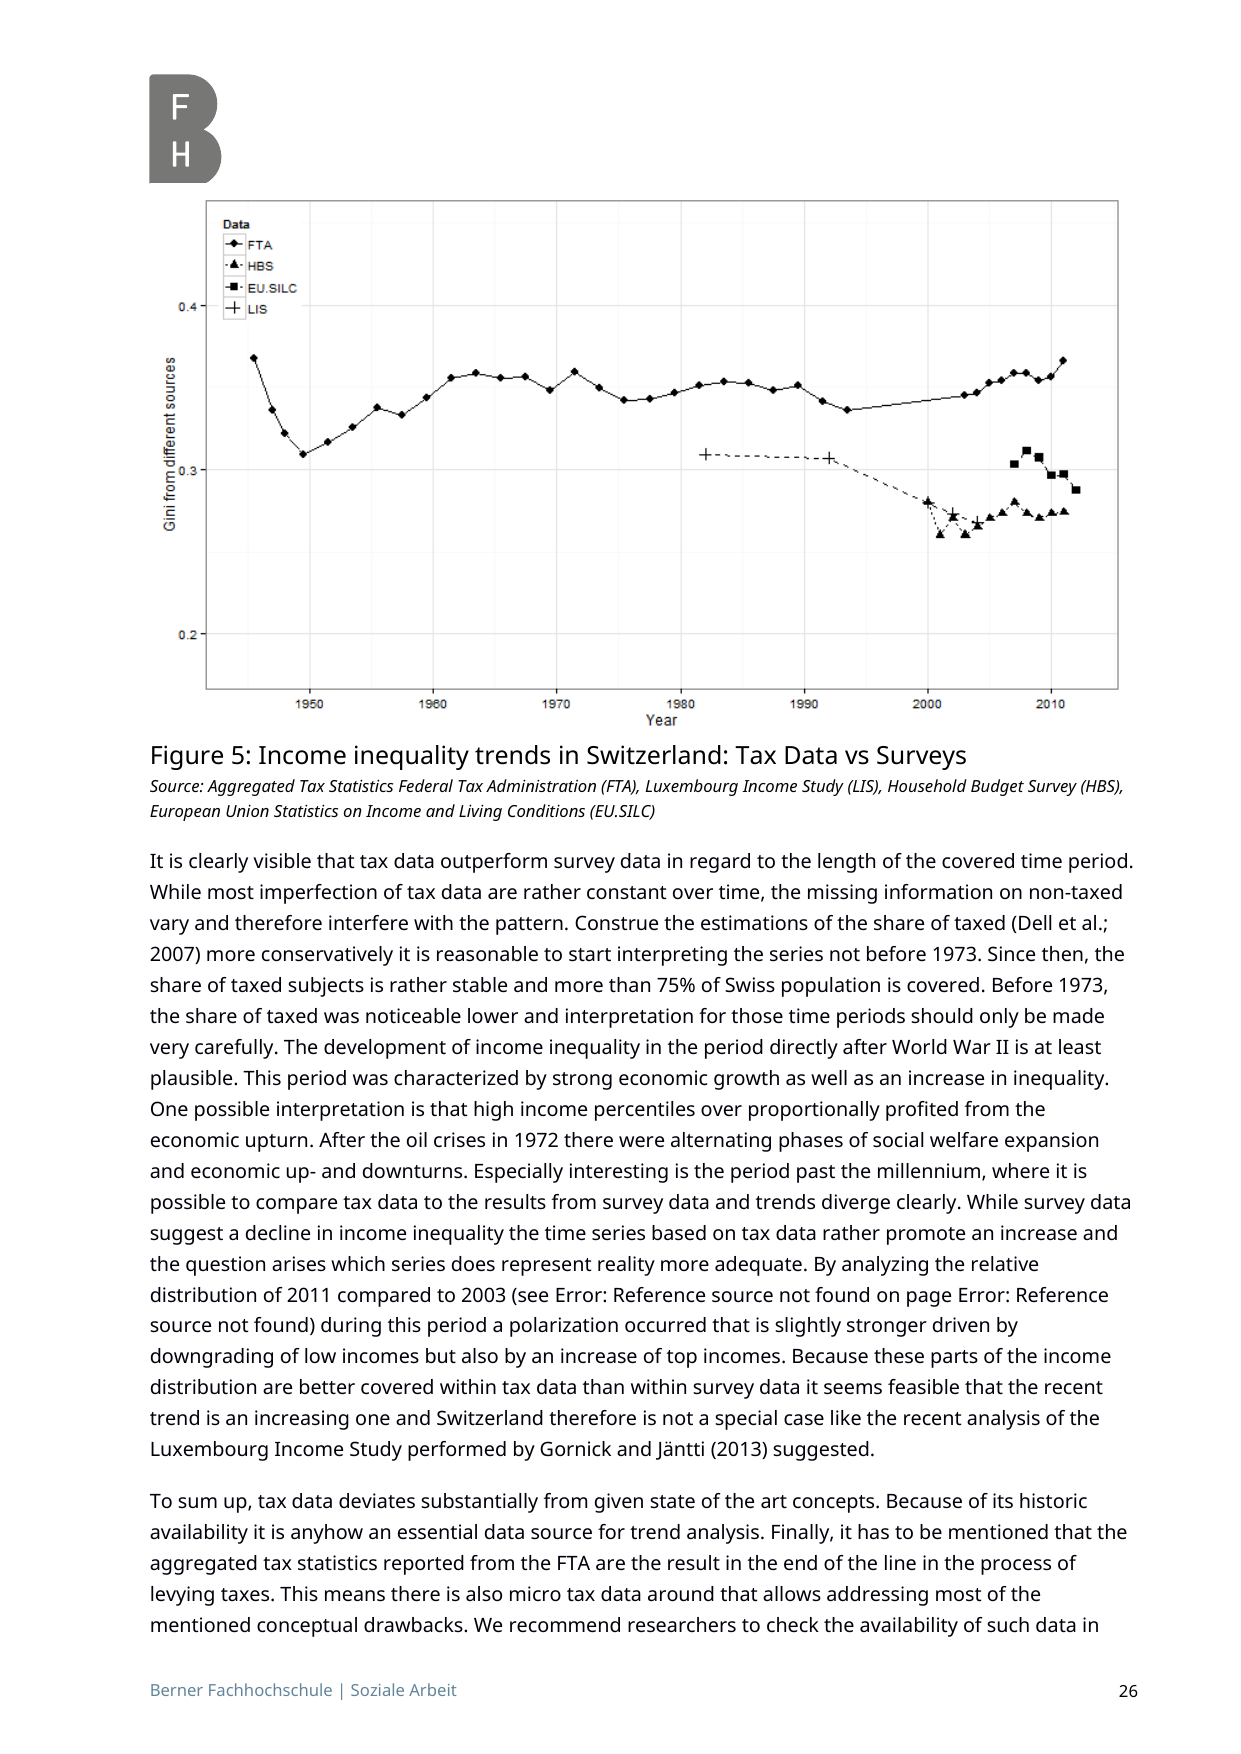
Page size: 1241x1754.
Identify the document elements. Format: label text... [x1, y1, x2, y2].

text It is clearly visible that tax data outperform survey data in regard to the length of the covered time period. While most imperfection of tax data are rather constant over time, the missing information on non-taxed vary and therefore interfere with the pattern. Construe the estimations of the share of taxed (Dell et al.; 2007) more conservatively it is reasonable to start interpreting the series not before 1973. Since then, the share of taxed subjects is rather stable and more than 75% of Swiss population is covered. Before 1973, the share of taxed was noticeable lower and interpretation for those time periods should only be made very carefully. The development of income inequality in the period directly after World War II is at least plausible. This period was characterized by strong economic growth as well as an increase in inequality. One possible interpretation is that high income percentiles over proportionally profited from the economic upturn. After the oil crises in 1972 there were alternating phases of social welfare expansion and economic up- and downturns. Especially interesting is the period past the millennium, where it is possible to compare tax data to the results from survey data and trends diverge clearly. While survey data suggest a decline in income inequality the time series based on tax data rather promote an increase and the question arises which series does represent reality more adequate. By analyzing the relative distribution of 2011 compared to 2003 (see on page 16) during this period a polarization occurred that is slightly stronger driven by downgrading of low incomes but also by an increase of top incomes. Because these parts of the income distribution are better covered within tax data than within survey data it seems feasible that the recent trend is an increasing one and Switzerland therefore is not a special case like the recent analysis of the Luxembourg Income Study performed by Gornick and Jäntti (2013) suggested. [149, 848, 1136, 1462]
picture [149, 183, 1136, 738]
text Figure 5: Income inequality trends in Switzerland: Tax Data vs Surveys Source: Aggregated Tax Statistics Federal Tax Administration (FTA), Luxembourg Income Study (LIS), Household Budget Survey (HBS), European Union Statistics on Income and Living Conditions (EU.SILC) [149, 738, 1136, 823]
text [149, 1487, 1136, 1638]
